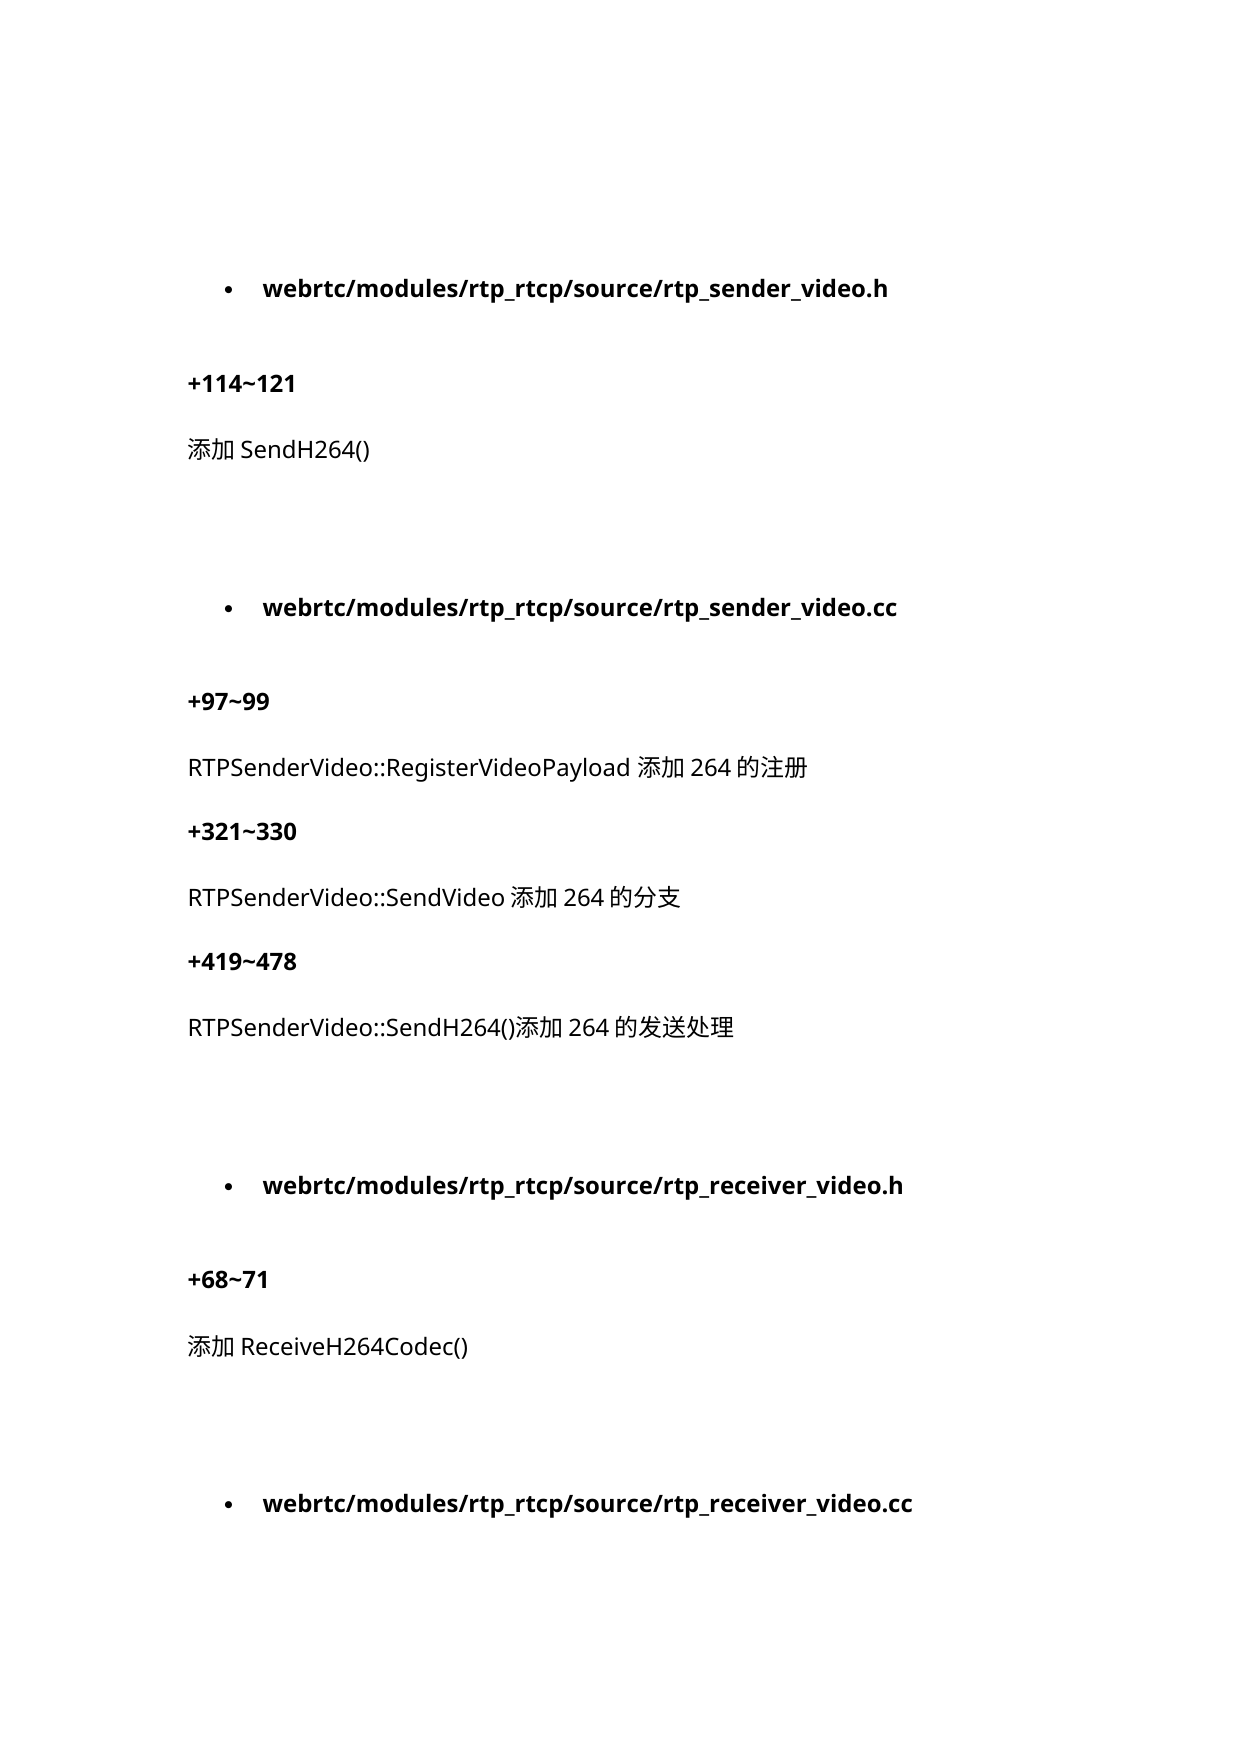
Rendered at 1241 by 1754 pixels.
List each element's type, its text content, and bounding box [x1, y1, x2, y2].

list webrtc/modules/rtp_rtcp/source/rtp_receiver_video.cc [225, 1471, 1053, 1536]
text 添加ReceiveH264Codec() [187, 1312, 1053, 1377]
text +97~99 RTPSenderVideo::RegisterVideoPayload 添加264的注册 +321~330 RTPSenderVideo::SendVideo添加264的分支 +419~478 RTPSenderVideo::SendH264()添加264的发送处理 [187, 669, 1053, 1059]
text +68~71 [187, 1247, 1053, 1312]
list webrtc/modules/rtp_rtcp/source/rtp_sender_video.h [225, 256, 1053, 321]
list webrtc/modules/rtp_rtcp/source/rtp_sender_video.cc [225, 574, 1053, 639]
text +114~121 [187, 350, 1053, 415]
list webrtc/modules/rtp_rtcp/source/rtp_receiver_video.h [225, 1153, 1053, 1218]
text 添加SendH264() [187, 415, 1053, 480]
